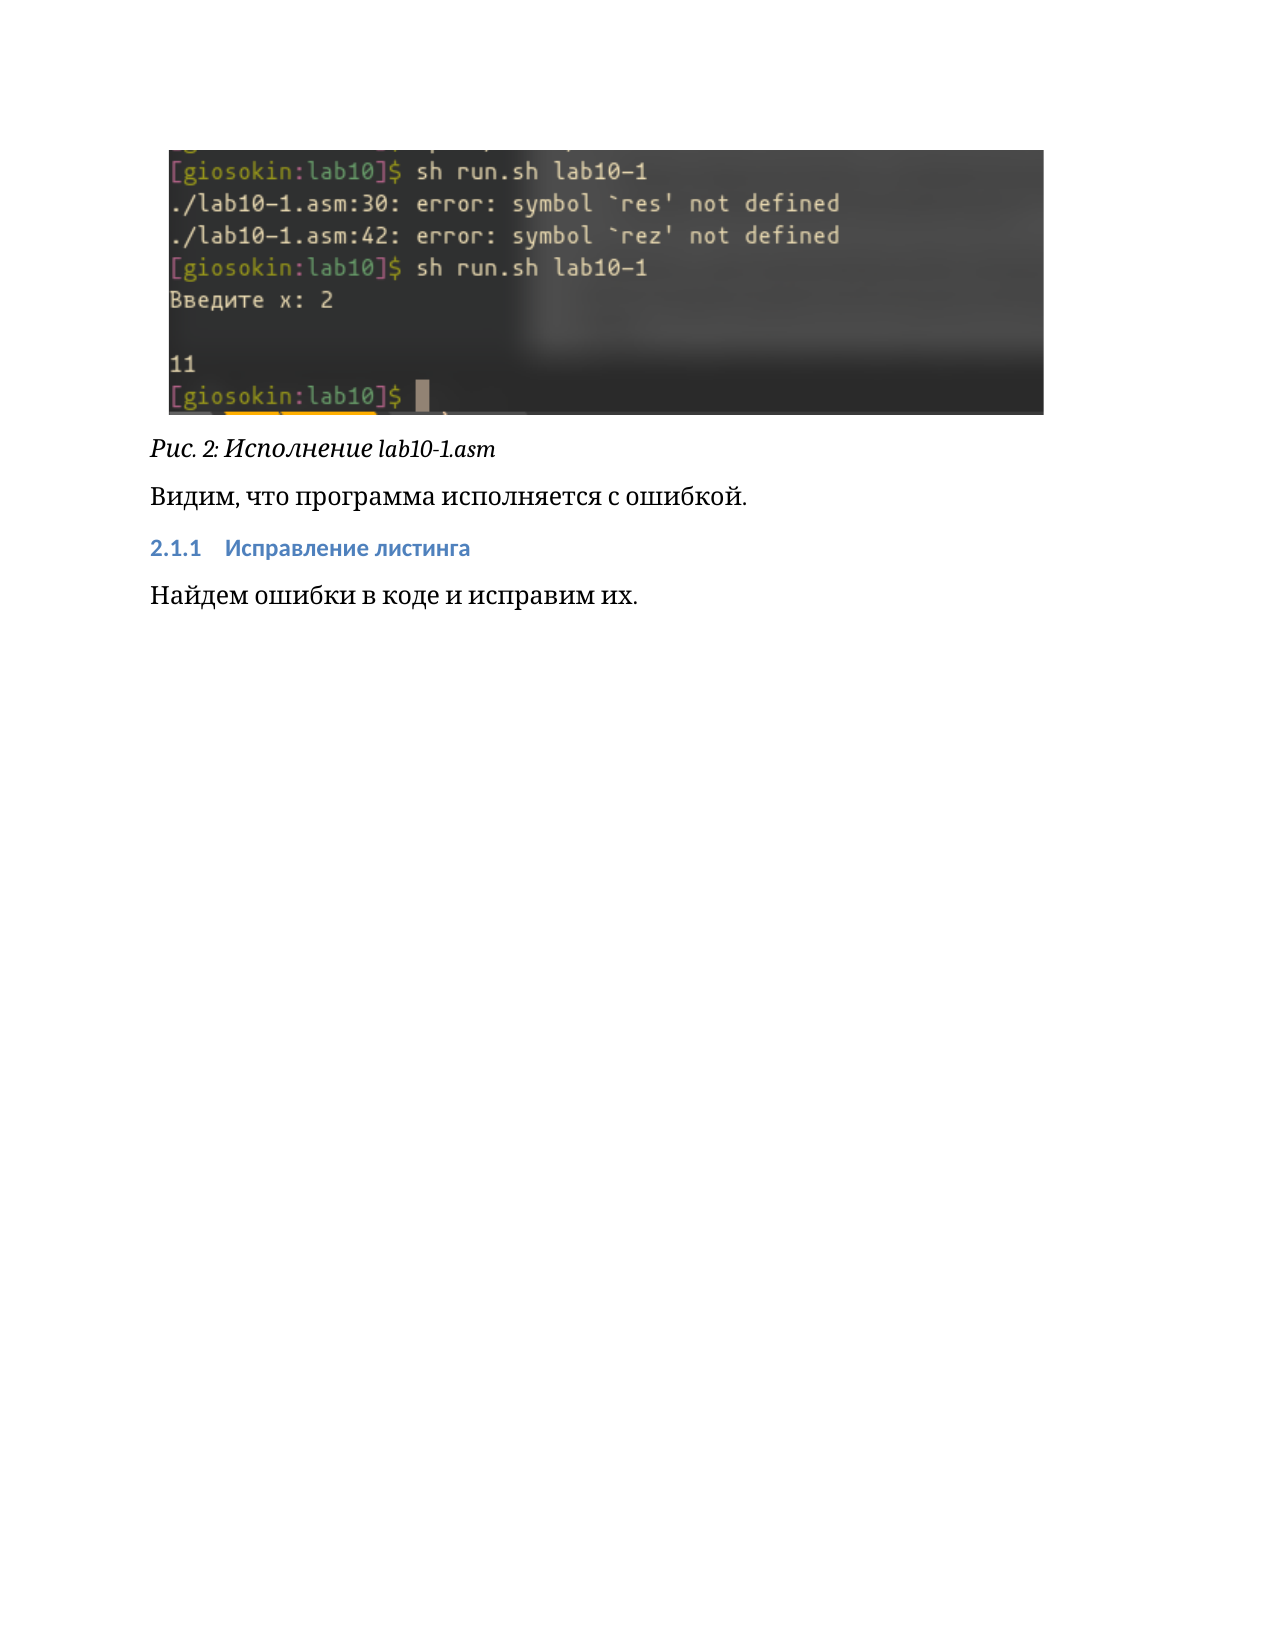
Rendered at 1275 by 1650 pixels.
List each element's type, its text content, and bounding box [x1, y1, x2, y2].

subtitle 2.1.1 Исправление листинга [150, 532, 1125, 563]
text Видим, что программа исполняется с ошибкой. [150, 483, 1125, 511]
text Рис. 2: Исполнение lab10-1.asm [150, 435, 1125, 464]
text Найдем ошибки в коде и исправим их. [150, 582, 1125, 610]
picture [168, 150, 1044, 415]
